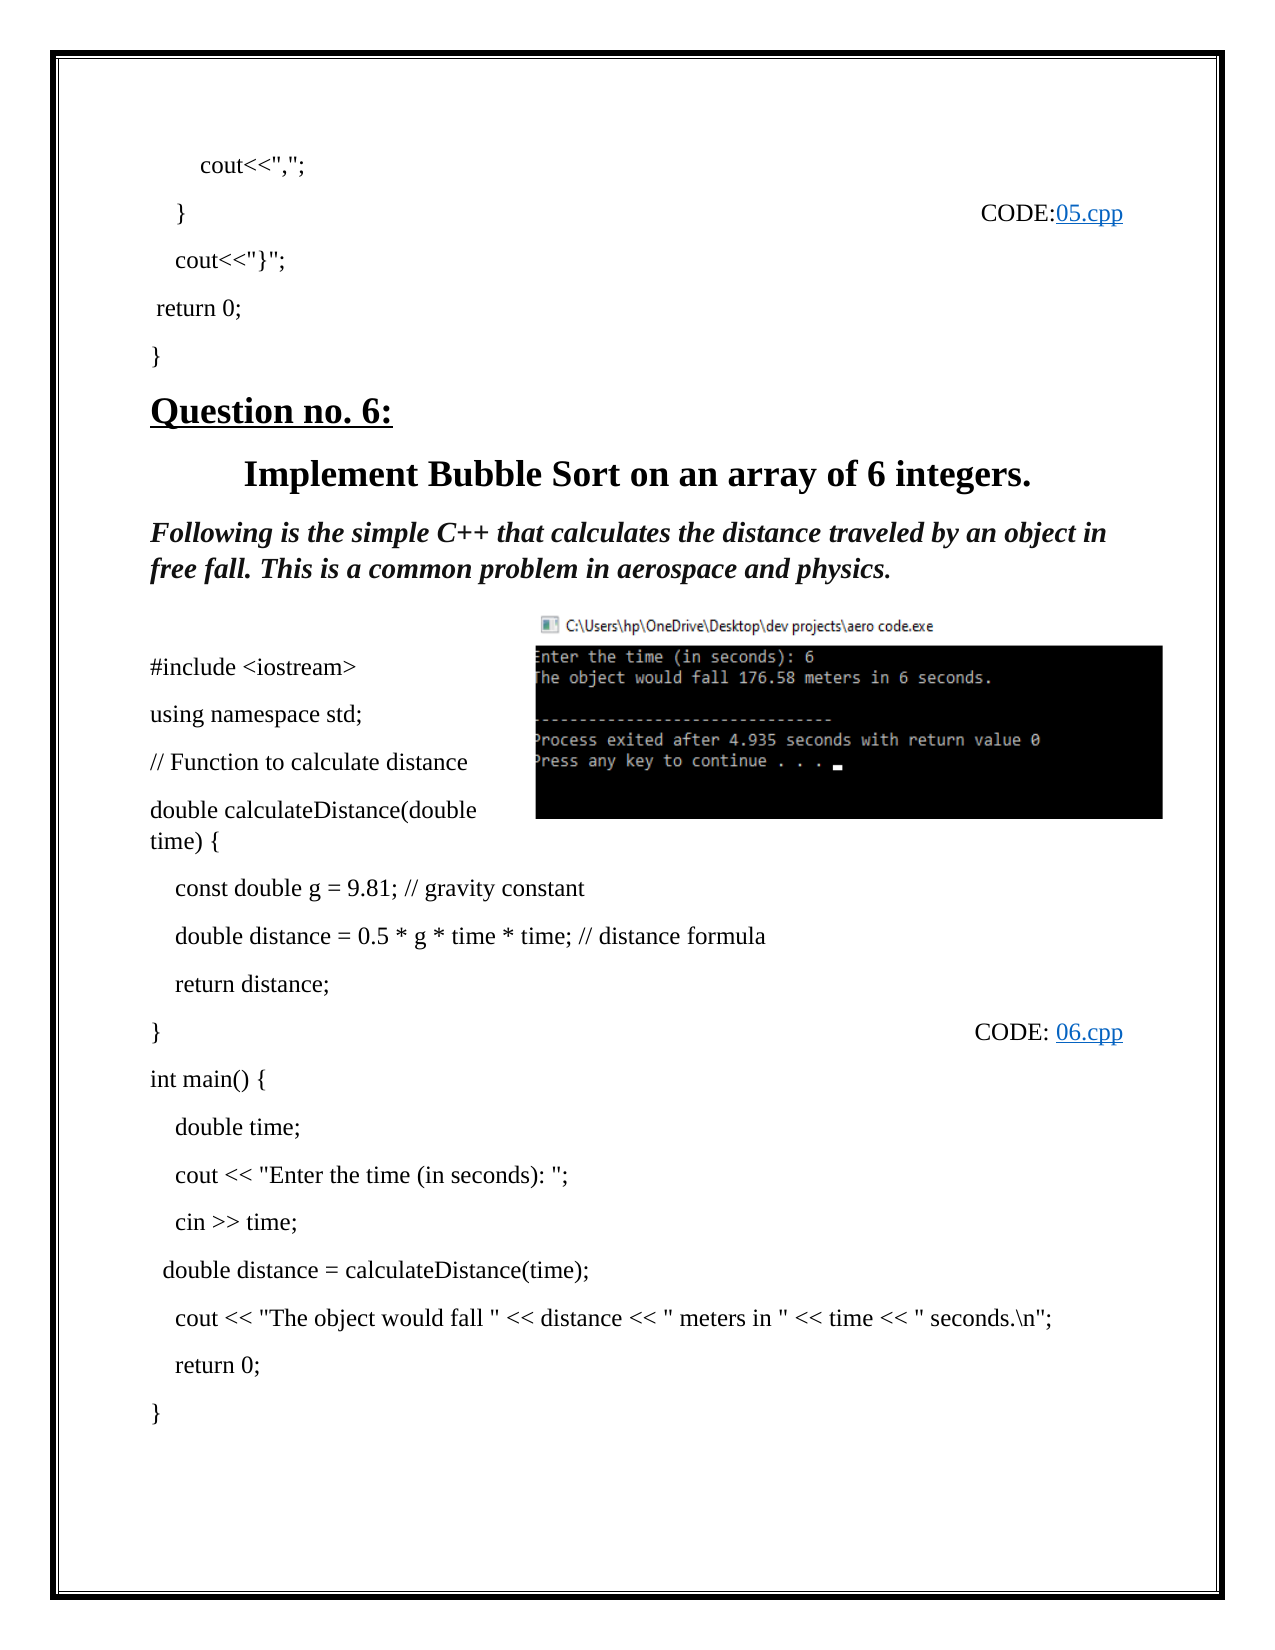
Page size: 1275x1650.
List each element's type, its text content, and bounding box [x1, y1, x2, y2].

text cout<<","; [150, 150, 1125, 179]
text } CODE: 06.cpp [150, 1017, 1125, 1045]
text double distance = 0.5 * g * time * time; // distance formula [150, 921, 1125, 950]
text Implement Bubble Sort on an array of 6 integers. [150, 452, 1125, 495]
text using namespace std; [150, 699, 534, 728]
text Question no. 6: [150, 388, 1125, 432]
text return 0; [150, 1351, 1125, 1379]
text cout<<"}"; [150, 245, 1125, 274]
text } CODE:05.cpp [150, 198, 1125, 226]
text // Function to calculate distance [150, 747, 534, 776]
text double distance = calculateDistance(time); [150, 1255, 1125, 1284]
text cin >> time; [150, 1207, 1125, 1236]
text int main() { [150, 1064, 1125, 1093]
text cout << "The object would fall " << distance << " meters in " << time << " seconds.\n"; [150, 1303, 1125, 1332]
text } [150, 341, 1125, 369]
text double calculateDistance(double time) { [150, 795, 1125, 854]
text return 0; [150, 293, 1125, 322]
picture [534, 612, 1162, 818]
text const double g = 9.81; // gravity constant [150, 873, 1125, 902]
text Following is the simple C++ that calculates the distance traveled by an object in free fall. This is a common problem in aerospace and physics. [150, 515, 1125, 585]
text return distance; [150, 969, 1125, 998]
text double time; [150, 1112, 1125, 1141]
text #include <iostream> [150, 652, 534, 680]
text } [150, 1398, 1125, 1427]
text cout << "Enter the time (in seconds): "; [150, 1160, 1125, 1188]
